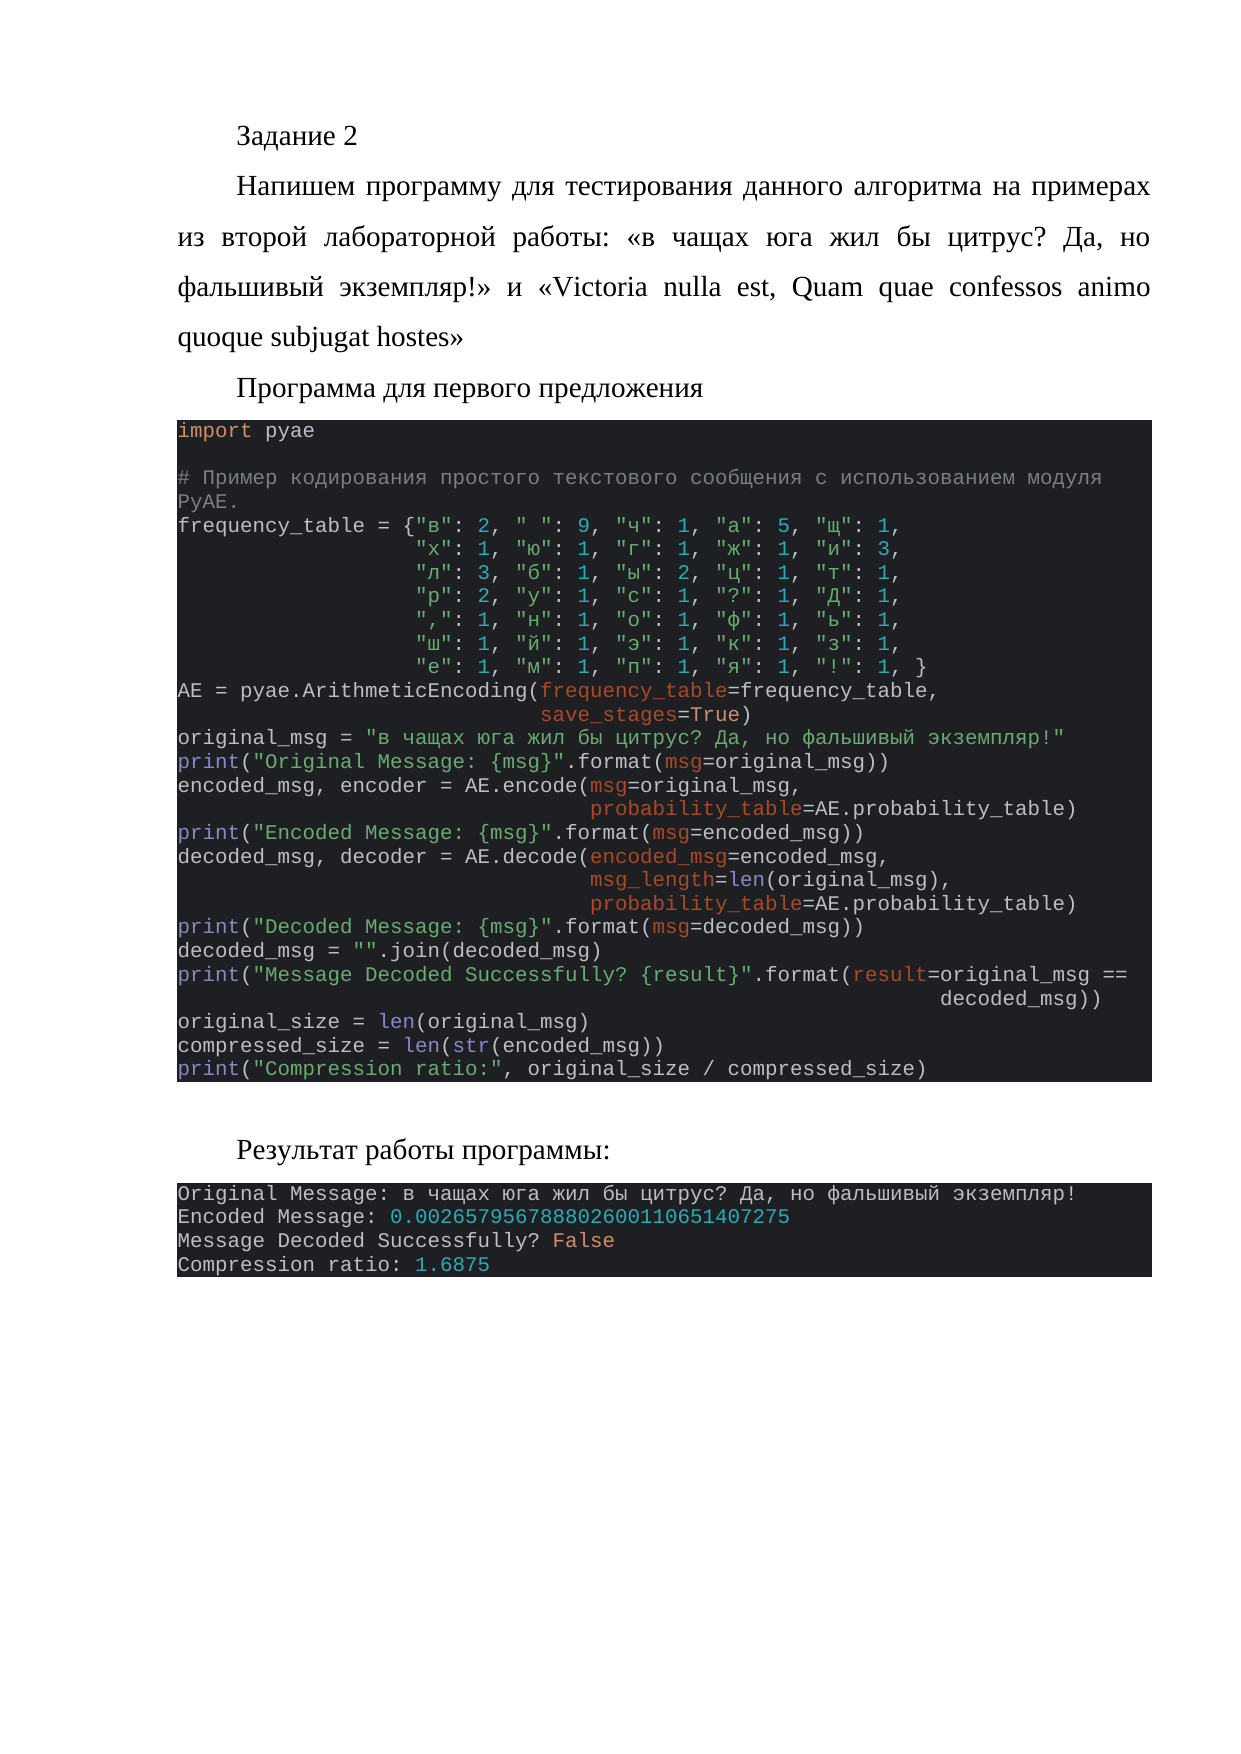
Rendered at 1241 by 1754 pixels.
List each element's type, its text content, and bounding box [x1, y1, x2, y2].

text Original Message: в чащах юга жил бы цитрус? Да, но фальшивый экземпляр! Encoded Message: 0.002657956788802600110651407275 Message Decoded Successfully? False Compression ratio: 1.6875 [177, 1183, 1152, 1277]
text Напишем программу для тестирования данного алгоритма на примерах из второй лабораторной работы: «в чащах юга жил бы цитрус? Да, но фальшивый экземпляр!» и «Victoria nulla est, Quam quae confessos animo quoque subjugat hostes» [177, 168, 1152, 353]
text Задание 2 [177, 118, 1152, 152]
text Программа для первого предложения [177, 370, 1152, 403]
text Результат работы программы: [177, 1132, 1152, 1166]
text import pyae # Пример кодирования простого текстового сообщения с использованием модуля PyAE. frequency_table = {"в": 2, " ": 9, "ч": 1, "а": 5, "щ": 1, "х": 1, "ю": 1, "г": 1, "ж": 1, "и": 3, "л": 3, "б": 1, "ы": 2, "ц": 1, "т": 1, "р": 2, "у": 1, "с": 1, "?": 1, "Д": 1, ",": 1, "н": 1, "о": 1, "ф": 1, "ь": 1, "ш": 1, "й": 1, "э": 1, "к": 1, "з": 1, "е": 1, "м": 1, "п": 1, "я": 1, "!": 1, } AE = pyae.ArithmeticEncoding(frequency_table=frequency_table, save_stages=True) original_msg = "в чащах юга жил бы цитрус? Да, но фальшивый экземпляр!" print("Original Message: {msg}".format(msg=original_msg)) encoded_msg, encoder = AE.encode(msg=original_msg, probability_table=AE.probability_table) print("Encoded Message: {msg}".format(msg=encoded_msg)) decoded_msg, decoder = AE.decode(encoded_msg=encoded_msg, msg_length=len(original_msg), probability_table=AE.probability_table) print("Decoded Message: {msg}".format(msg=decoded_msg)) decoded_msg = "".join(decoded_msg) print("Message Decoded Successfully? {result}".format(result=original_msg == decoded_msg)) original_size = len(original_msg) compressed_size = len(str(encoded_msg)) print("Compression ratio:", original_size / compressed_size) [177, 420, 1152, 1082]
